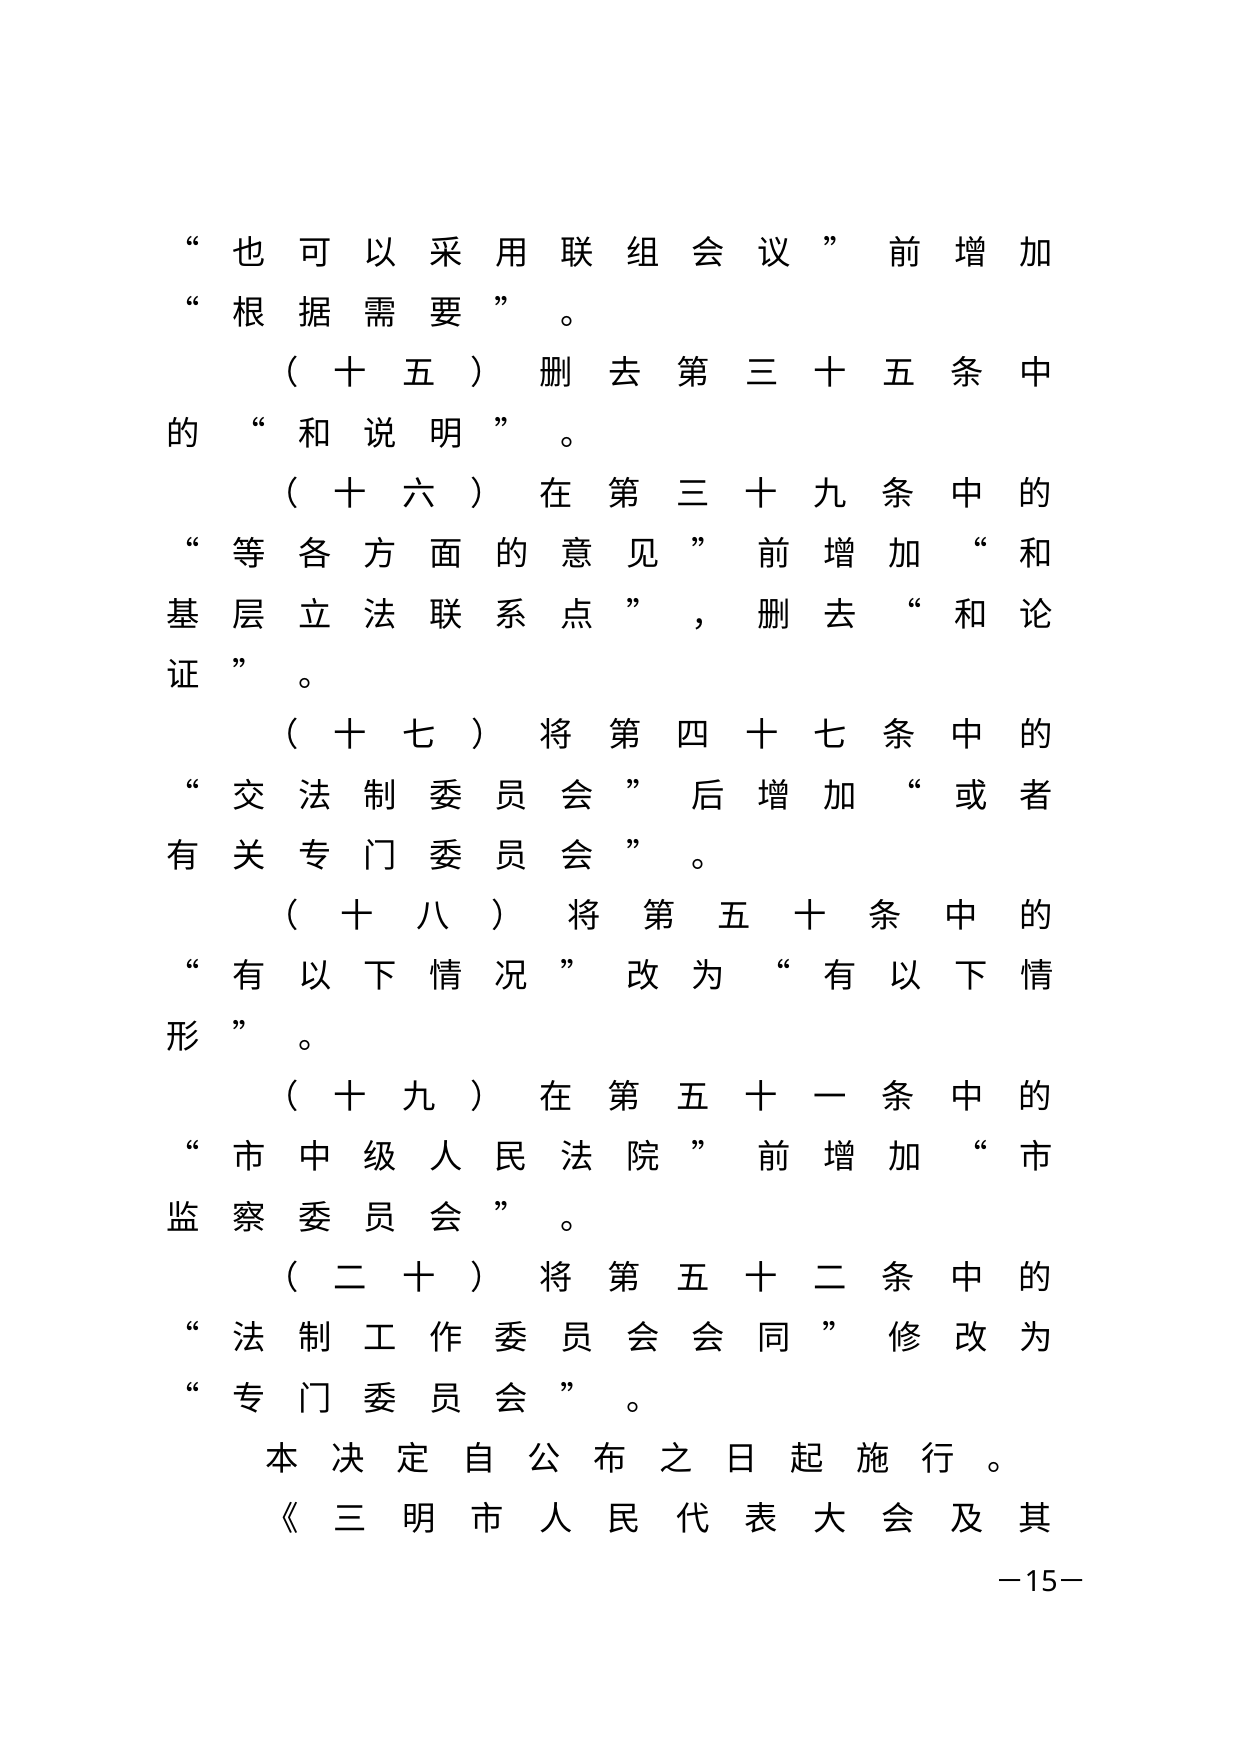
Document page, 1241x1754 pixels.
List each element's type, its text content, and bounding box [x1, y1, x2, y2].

list （十五）删去第三十五条中的“和说明”。 [167, 340, 1085, 461]
list （十四）在第三十四条中的“也可以采用联组会议”前增加“根据需要”。 [167, 219, 1085, 340]
list （十九）在第五十一条中的“市中级人民法院”前增加“市监察委员会”。 [167, 1064, 1085, 1245]
list （十六）在第三十九条中的“等各方面的意见”前增加“和基层立法联系点”，删去“和论证”。 [167, 461, 1085, 702]
list （十八）将第五十条中的“有以下情况”改为“有以下情形”。 [167, 883, 1085, 1064]
list 本决定自公布之日起施行。 [167, 1426, 1085, 1486]
list 《三明市人民代表大会及其常务委员会立法条例》根据本决定作相应修改并对条文顺序作相应调整，重新公布。 [167, 1486, 1085, 1546]
list （二十）将第五十二条中的“法制工作委员会会同”修改为“专门委员会”。 [167, 1245, 1085, 1426]
list （十七）将第四十七条中的“交法制委员会”后增加“或者有关专门委员会”。 [167, 702, 1085, 883]
